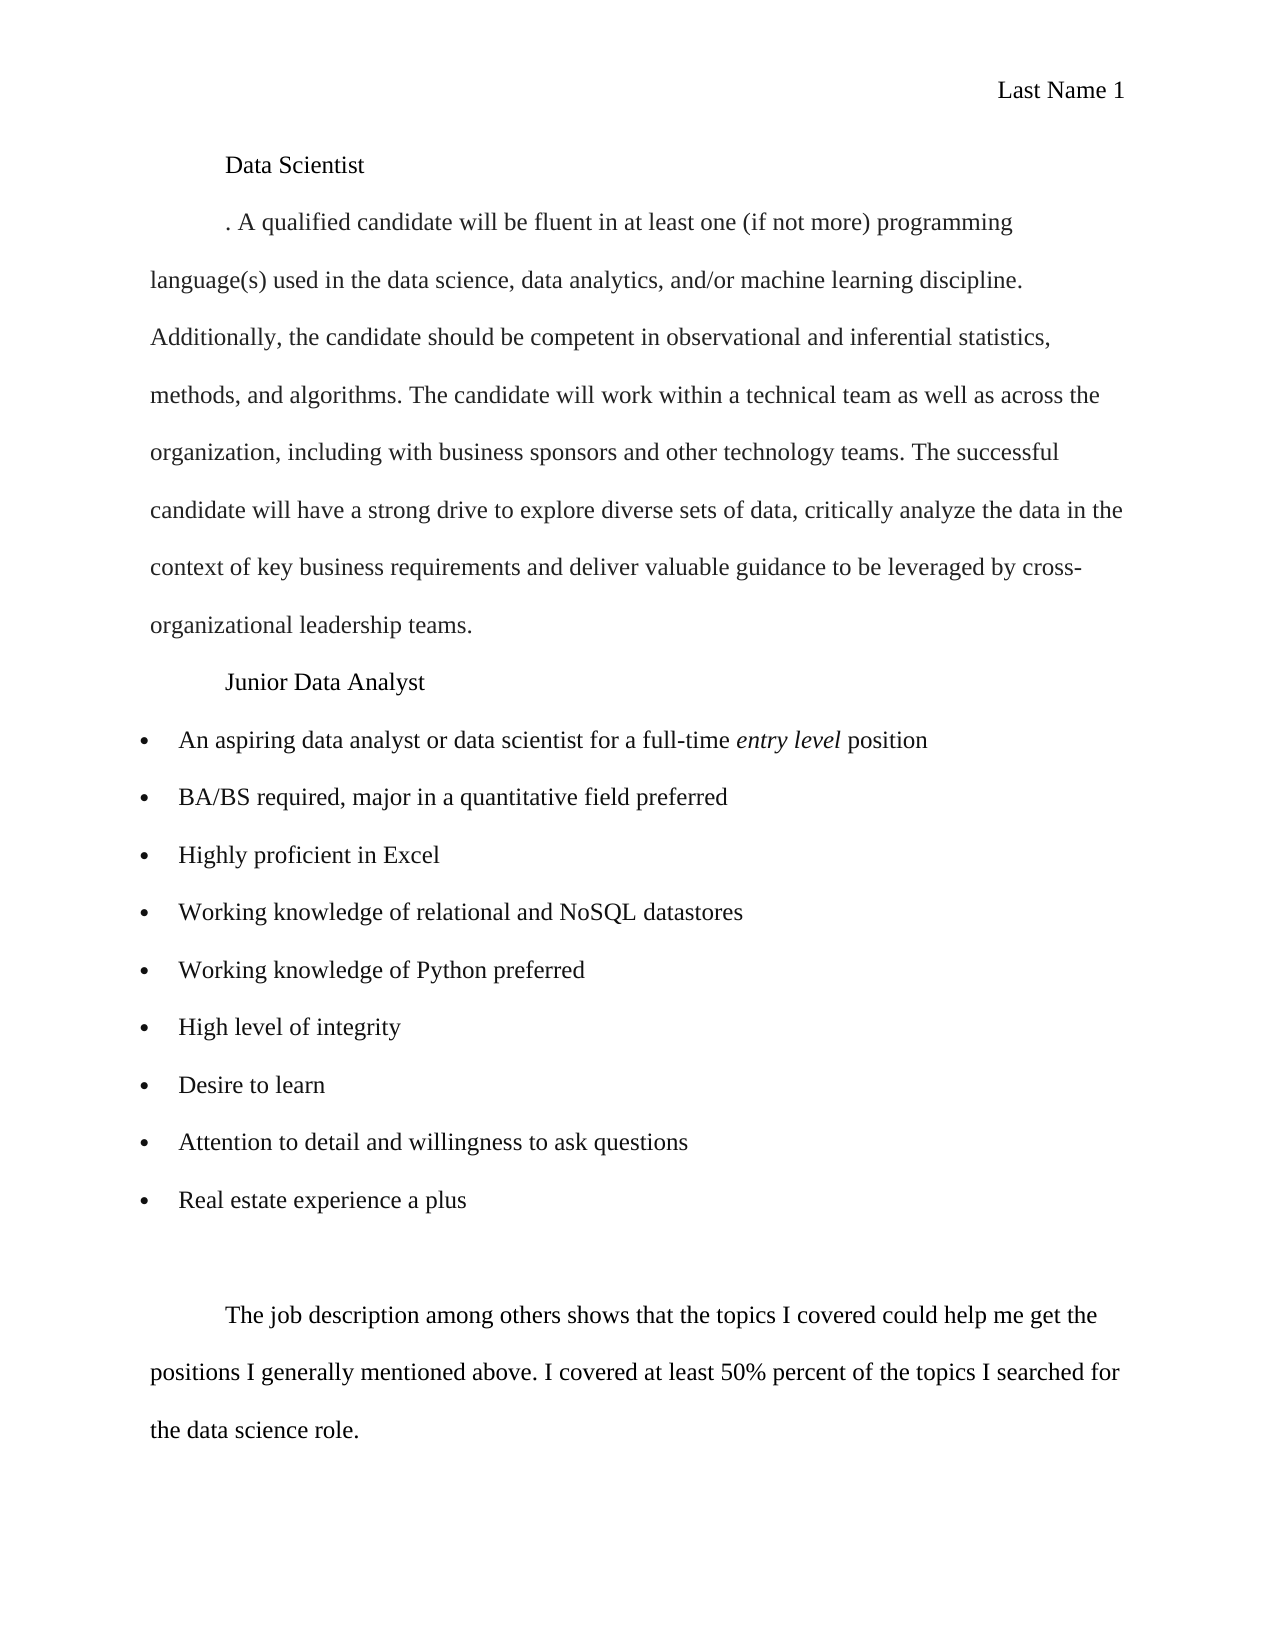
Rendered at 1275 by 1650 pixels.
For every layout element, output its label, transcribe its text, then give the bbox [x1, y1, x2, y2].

list Working knowledge of relational and NoSQL datastores [141, 897, 1125, 926]
list Attention to detail and willingness to ask questions [141, 1127, 1125, 1156]
list Desire to learn [141, 1070, 1125, 1099]
text The job description among others shows that the topics I covered could help me get the positions I generally mentioned above. I covered at least 50% percent of the topics I searched for the data science role. [150, 1300, 1125, 1444]
list Highly proficient in Excel [141, 840, 1125, 869]
list BA/BS required, major in a quantitative field preferred [141, 782, 1125, 811]
list High level of integrity [141, 1012, 1125, 1041]
text . A qualified candidate will be fluent in at least one (if not more) programming language(s) used in the data science, data analytics, and/or machine learning discipline. Additionally, the candidate should be competent in observational and inferential statistics, methods, and algorithms. The candidate will work within a technical team as well as across the organization, including with business sponsors and other technology teams. The successful candidate will have a strong drive to explore diverse sets of data, critically analyze the data in the context of key business requirements and deliver valuable guidance to be leveraged by cross-organizational leadership teams. [150, 207, 1125, 639]
text Junior Data Analyst [150, 667, 1125, 696]
list Real estate experience a plus [141, 1185, 1125, 1214]
list Working knowledge of Python preferred [141, 955, 1125, 984]
list An aspiring data analyst or data scientist for a full-time entry level position [141, 725, 1125, 754]
text Data Scientist [150, 150, 1125, 179]
